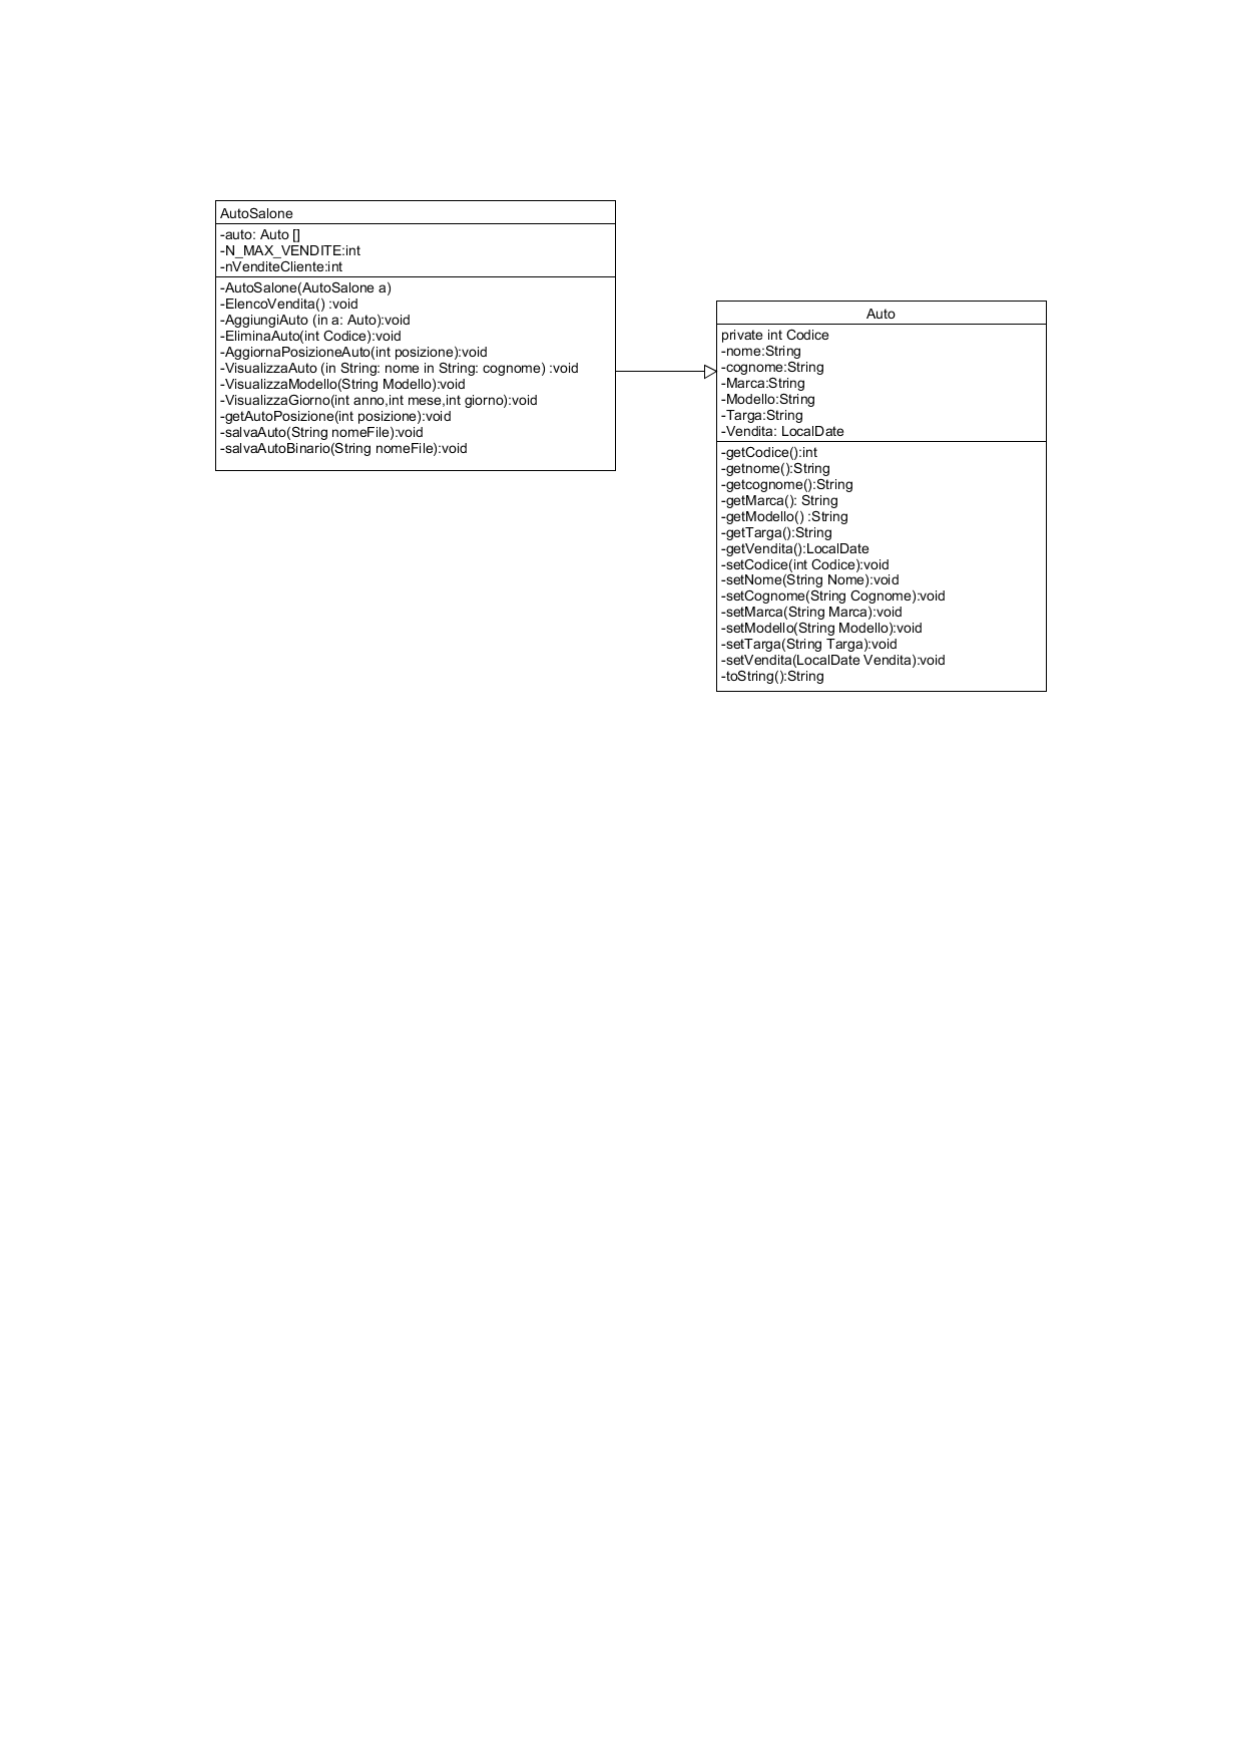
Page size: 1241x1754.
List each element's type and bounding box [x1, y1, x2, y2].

picture [118, 147, 1123, 744]
